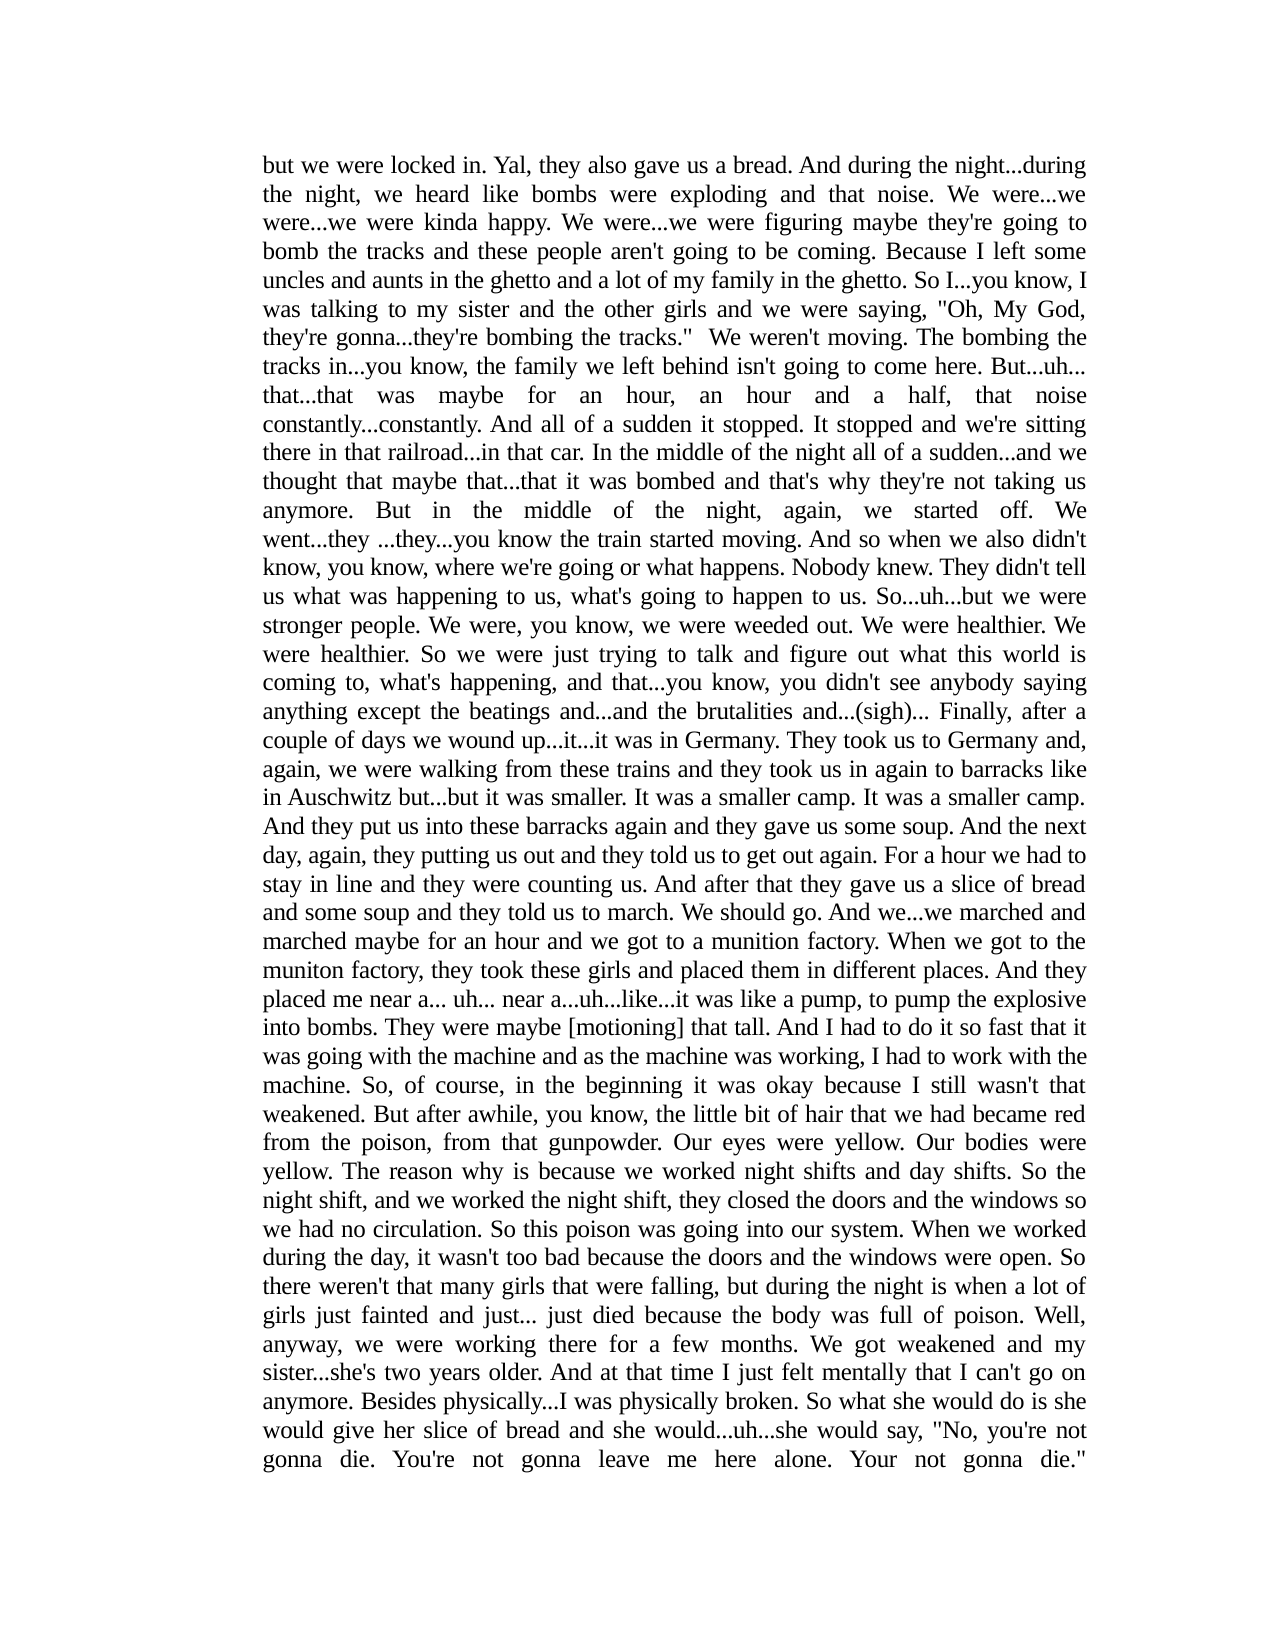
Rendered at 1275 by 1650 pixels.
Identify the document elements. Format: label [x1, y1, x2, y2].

text [262, 150, 1087, 1472]
